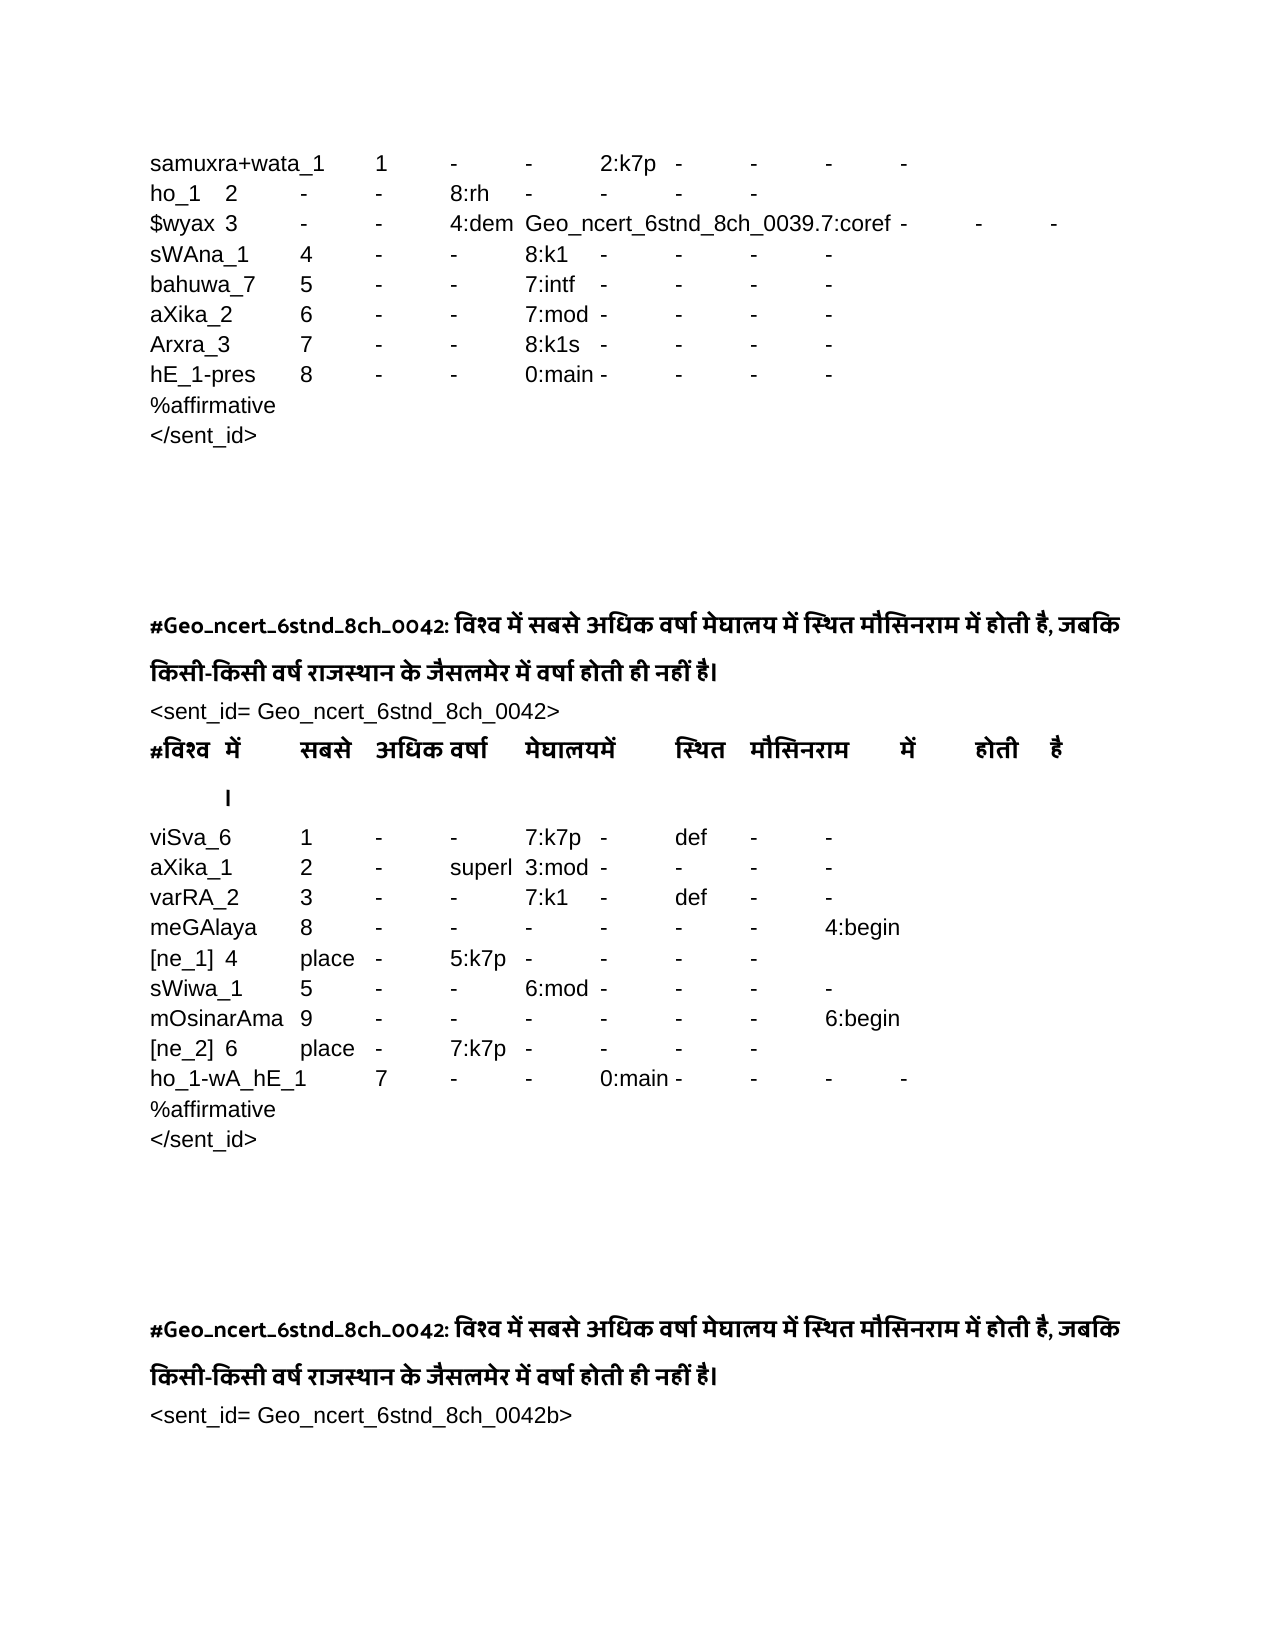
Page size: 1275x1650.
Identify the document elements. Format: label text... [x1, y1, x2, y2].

text hE_1-pres 8 - - 0:main - - - - [150, 361, 1125, 388]
text #विश्व में सबसे अधिक वर्षा मेघालय में स्थित मौसिनराम में होती है | [150, 728, 1125, 818]
text #Geo_ncert_6stnd_8ch_0042: विश्व में सबसे अधिक वर्षा मेघालय में स्थित मौसिनराम में होती है, जबकि किसी-किसी वर्ष राजस्थान के जैसलमेर में वर्षा होती ही नहीं है। [150, 603, 1125, 692]
text mOsinarAma 9 - - - - - - 6:begin [150, 1005, 1125, 1031]
text viSva_6 1 - - 7:k7p - def - - [150, 824, 1125, 850]
text <sent_id= Geo_ncert_6stnd_8ch_0042b> [150, 1402, 1125, 1429]
text varRA_2 3 - - 7:k1 - def - - [150, 884, 1125, 911]
text #Geo_ncert_6stnd_8ch_0042: विश्व में सबसे अधिक वर्षा मेघालय में स्थित मौसिनराम में होती है, जबकि किसी-किसी वर्ष राजस्थान के जैसलमेर में वर्षा होती ही नहीं है। [150, 1307, 1125, 1396]
text [ne_1] 4 place - 5:k7p - - - - [150, 944, 1125, 971]
text sWiwa_1 5 - - 6:mod - - - - [150, 975, 1125, 1001]
text bahuwa_7 5 - - 7:intf - - - - [150, 271, 1125, 297]
text $wyax 3 - - 4:dem Geo_ncert_6stnd_8ch_0039.7:coref - - - [150, 210, 1125, 237]
text sWAna_1 4 - - 8:k1 - - - - [150, 241, 1125, 267]
text [ne_2] 6 place - 7:k7p - - - - [150, 1035, 1125, 1062]
text <sent_id= Geo_ncert_6stnd_8ch_0042> [150, 698, 1125, 725]
text </sent_id> [150, 422, 1125, 448]
text aXika_2 6 - - 7:mod - - - - [150, 301, 1125, 327]
text ho_1 2 - - 8:rh - - - - [150, 180, 1125, 207]
text </sent_id> [150, 1126, 1125, 1152]
text Arxra_3 7 - - 8:k1s - - - - [150, 331, 1125, 358]
text meGAlaya 8 - - - - - - 4:begin [150, 914, 1125, 941]
text ho_1-wA_hE_1 7 - - 0:main - - - - [150, 1065, 1125, 1092]
text %affirmative [150, 1096, 1125, 1122]
text %affirmative [150, 392, 1125, 418]
text aXika_1 2 - superl 3:mod - - - - [150, 854, 1125, 880]
text samuxra+wata_1 1 - - 2:k7p - - - - [150, 150, 1125, 176]
